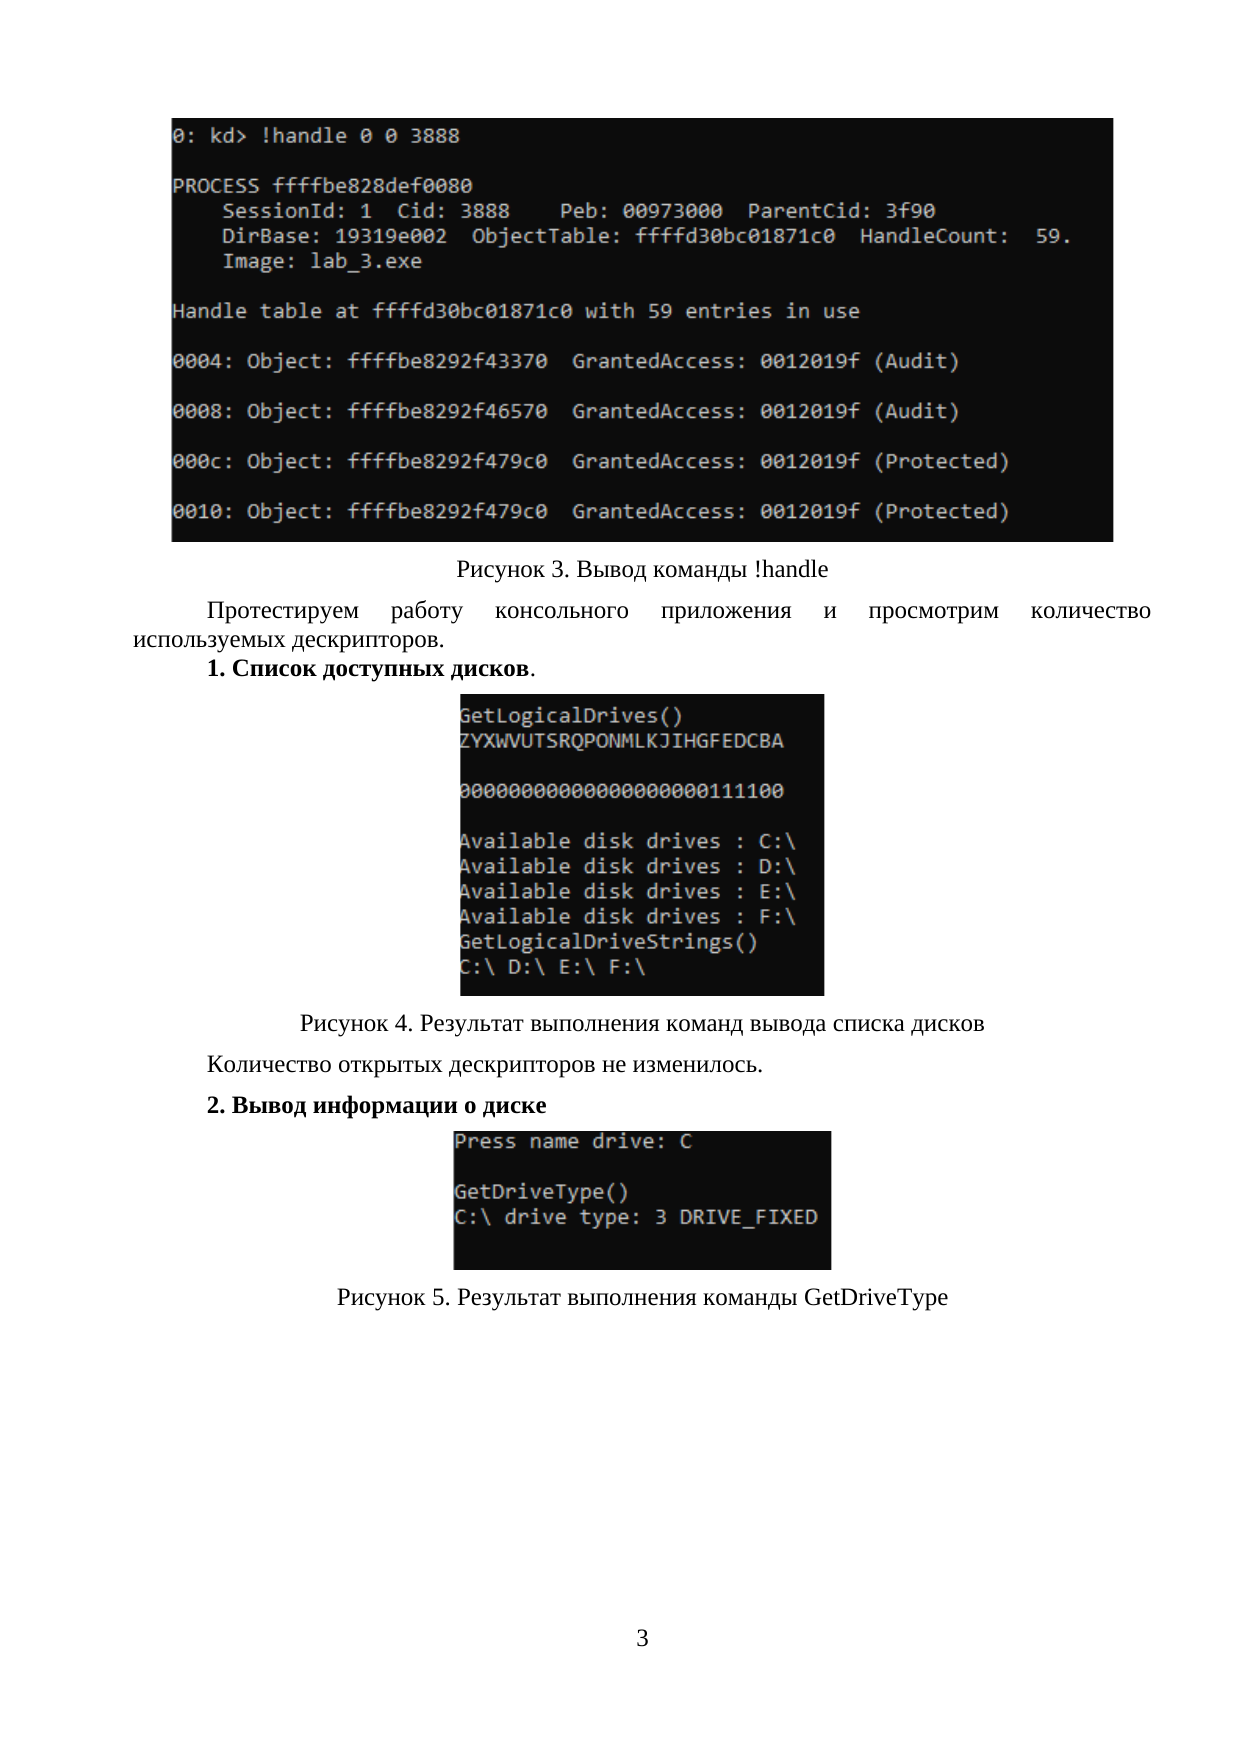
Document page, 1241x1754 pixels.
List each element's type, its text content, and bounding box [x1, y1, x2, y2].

picture [460, 694, 825, 996]
text Рисунок 4. Результат выполнения команд вывода списка дисков [133, 1008, 1152, 1037]
text Протестируем работу консольного приложения и просмотрим количество используемых дескрипторов. [133, 595, 1152, 653]
picture [171, 118, 1114, 542]
text 2. Вывод информации о диске [133, 1091, 1152, 1119]
text 1. Список доступных дисков. [133, 653, 1152, 682]
text Количество открытых дескрипторов не изменилось. [133, 1049, 1152, 1078]
text Рисунок 3. Вывод команды !handle [133, 554, 1152, 583]
text Рисунок 5. Результат выполнения команды GetDriveType [133, 1282, 1152, 1311]
picture [453, 1131, 832, 1270]
